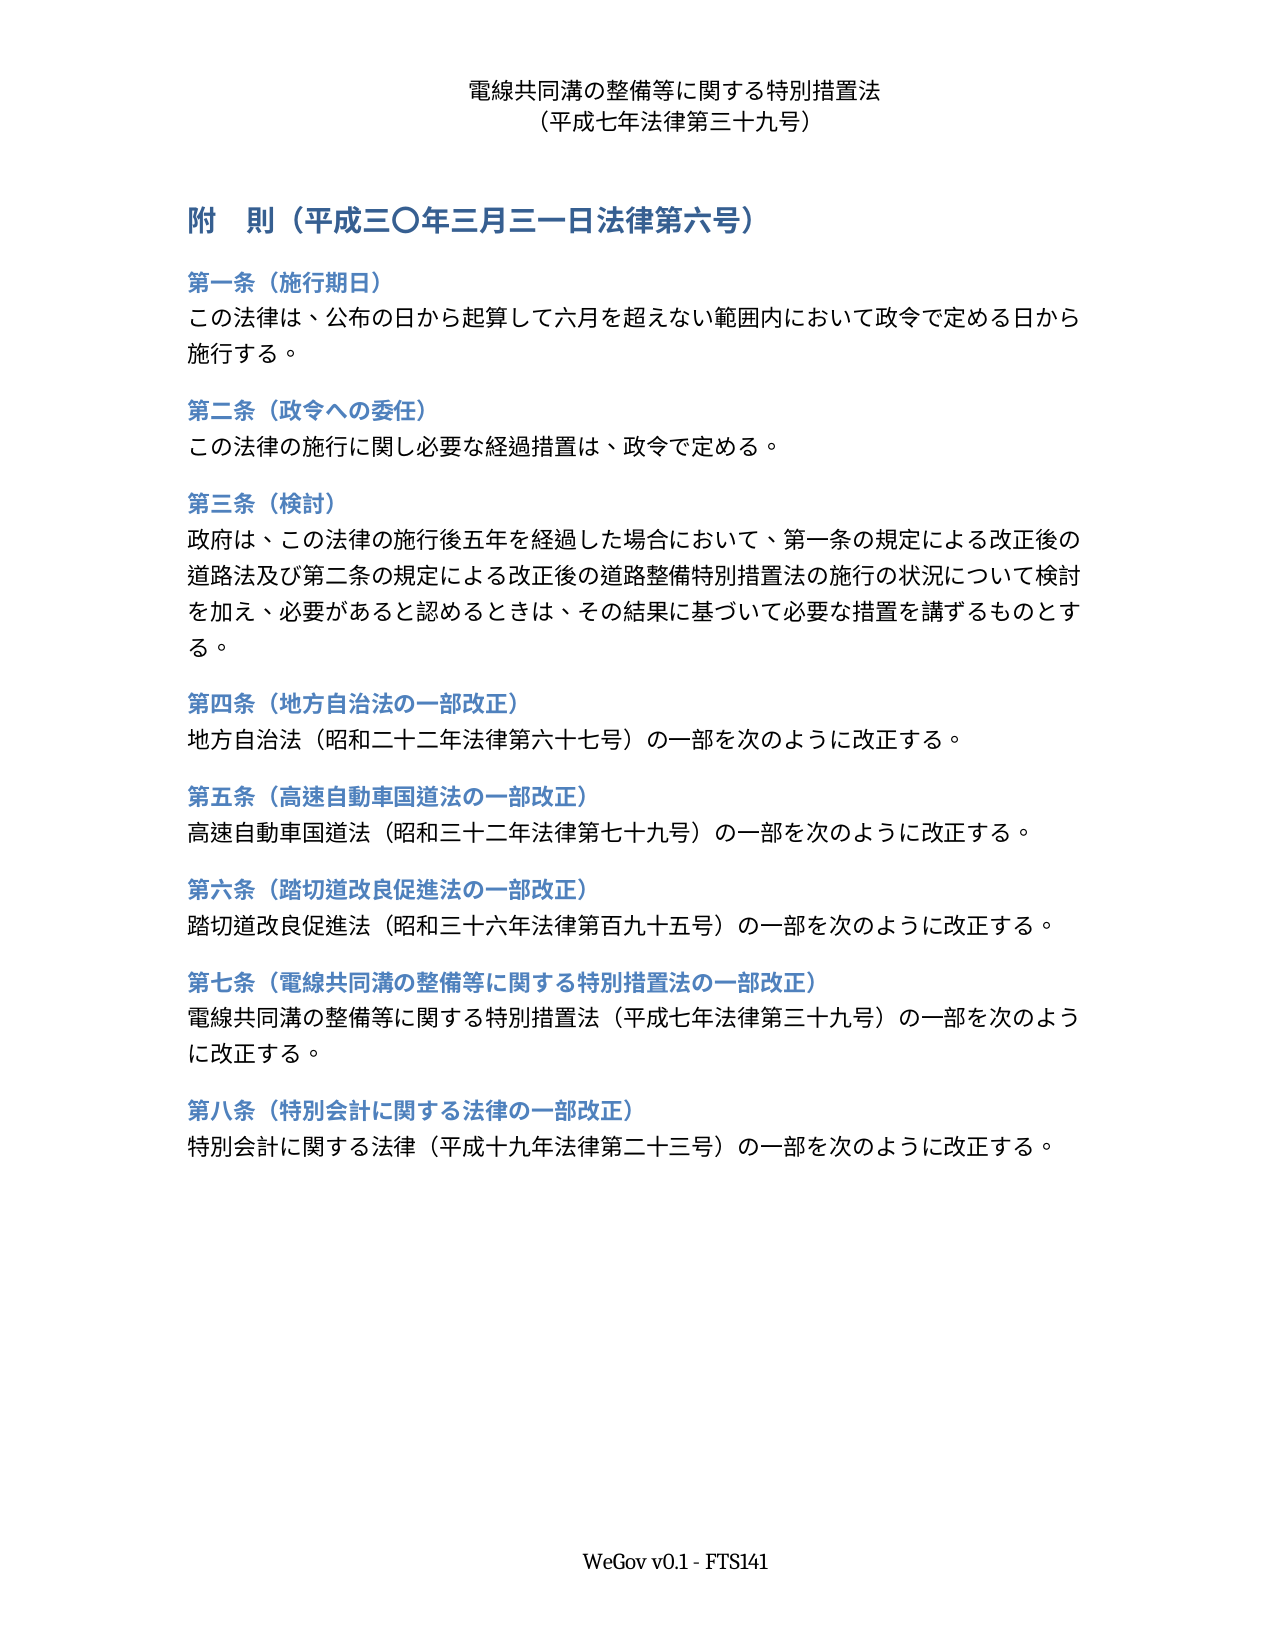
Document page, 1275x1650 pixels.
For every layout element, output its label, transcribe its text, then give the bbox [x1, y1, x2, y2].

text 地方自治法（昭和二十二年法律第六十七号）の一部を次のように改正する。 [187, 724, 1087, 756]
subtitle 第六条（踏切道改良促進法の一部改正） [187, 874, 1087, 905]
text 政府は、この法律の施行後五年を経過した場合において、第一条の規定による改正後の道路法及び第二条の規定による改正後の道路整備特別措置法の施行の状況について検討を加え、必要があると認めるときは、その結果に基づいて必要な措置を講ずるものとする。 [187, 524, 1087, 663]
subtitle 第一条（施行期日） [187, 266, 1087, 298]
subtitle 第四条（地方自治法の一部改正） [187, 688, 1087, 719]
subtitle 第七条（電線共同溝の整備等に関する特別措置法の一部改正） [187, 966, 1087, 998]
subtitle 附 則（平成三〇年三月三一日法律第六号） [187, 200, 1087, 240]
text この法律の施行に関し必要な経過措置は、政令で定める。 [187, 431, 1087, 462]
text 特別会計に関する法律（平成十九年法律第二十三号）の一部を次のように改正する。 [187, 1131, 1087, 1162]
text 高速自動車国道法（昭和三十二年法律第七十九号）の一部を次のように改正する。 [187, 817, 1087, 848]
subtitle 第二条（政令への委任） [187, 395, 1087, 426]
text 踏切道改良促進法（昭和三十六年法律第百九十五号）の一部を次のように改正する。 [187, 910, 1087, 941]
subtitle 第五条（高速自動車国道法の一部改正） [187, 781, 1087, 812]
text この法律は、公布の日から起算して六月を超えない範囲内において政令で定める日から施行する。 [187, 302, 1087, 369]
subtitle 第三条（検討） [187, 488, 1087, 519]
text 電線共同溝の整備等に関する特別措置法（平成七年法律第三十九号）の一部を次のように改正する。 [187, 1002, 1087, 1069]
subtitle 第八条（特別会計に関する法律の一部改正） [187, 1095, 1087, 1126]
